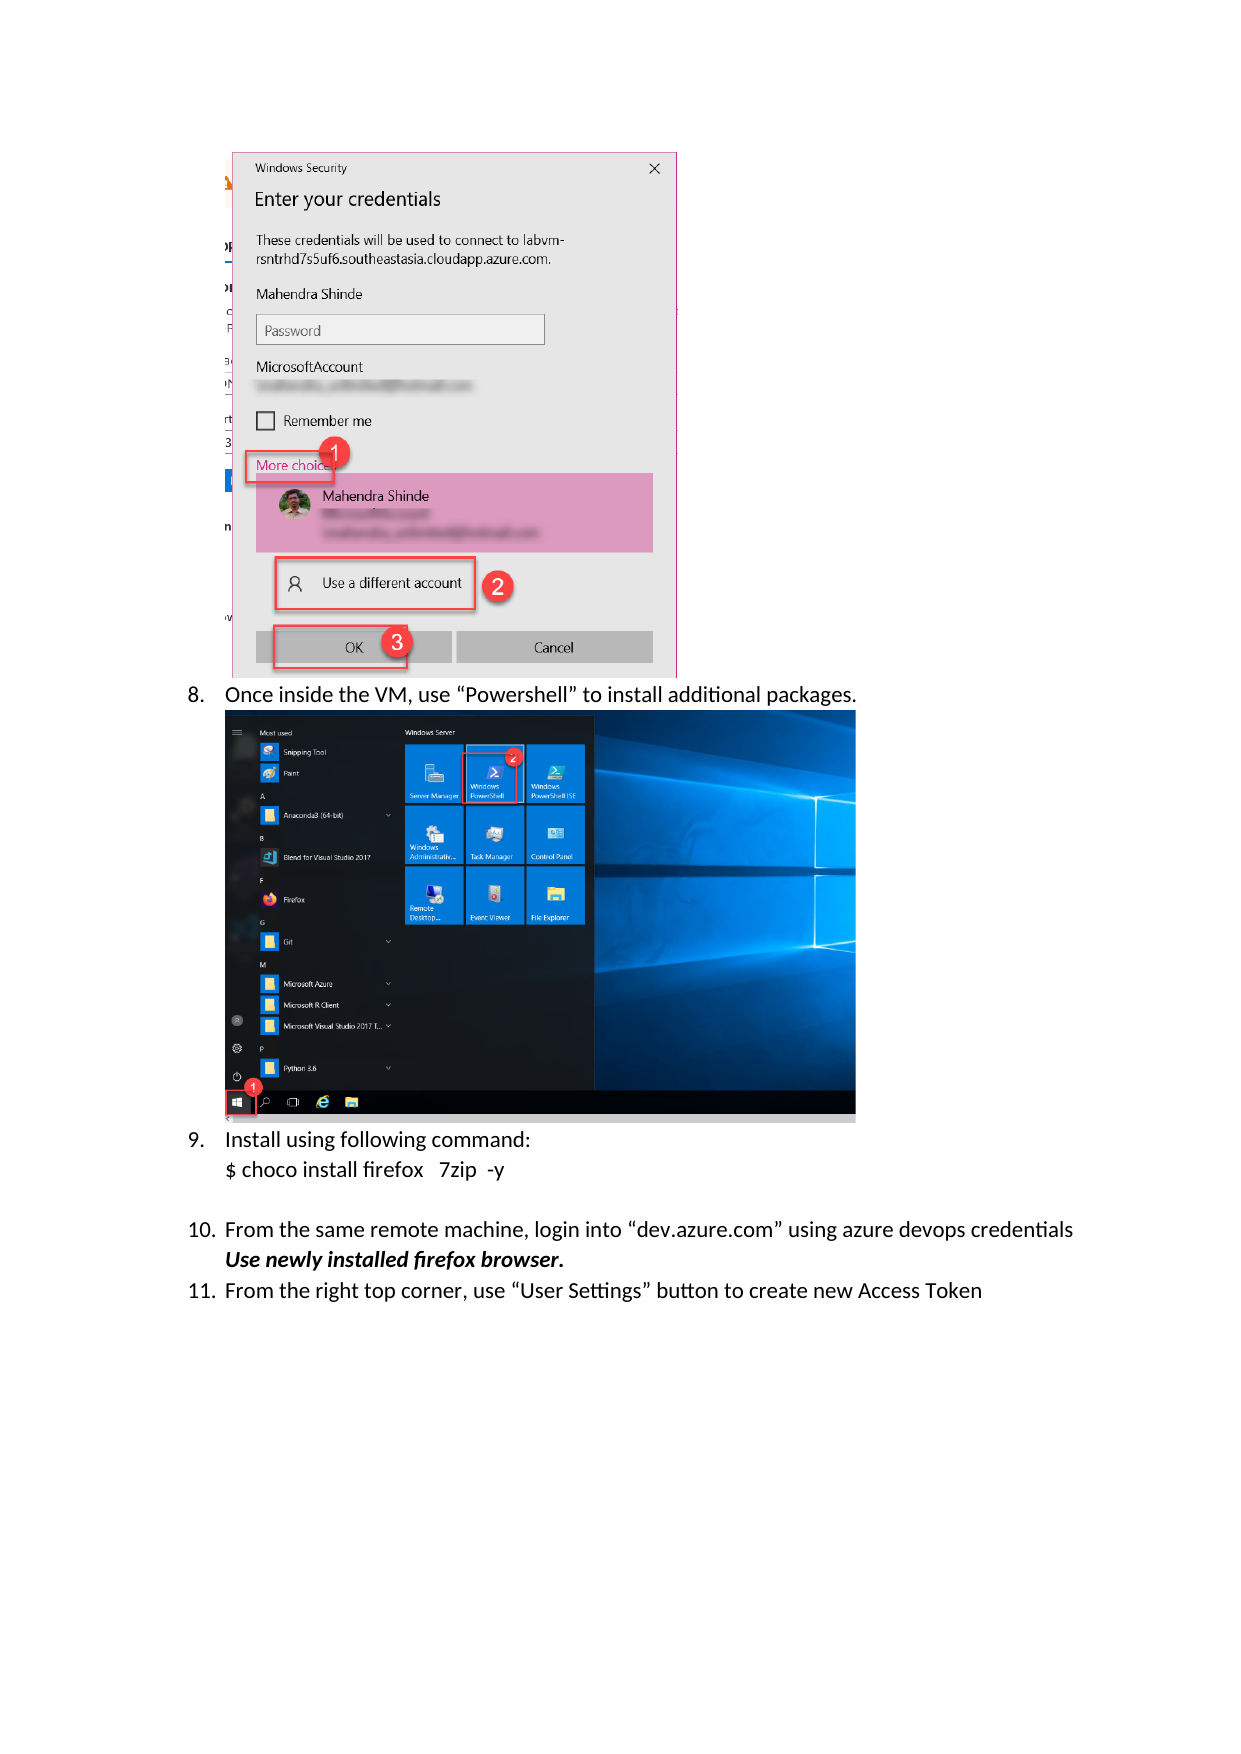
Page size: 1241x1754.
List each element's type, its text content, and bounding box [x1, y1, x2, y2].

list From the same remote machine, login into “dev.azure.com” using azure devops credentials [187, 1215, 1090, 1243]
list Install using following command: [187, 1125, 1090, 1153]
list Once inside the VM, use “Powershell” to install additional packages. [187, 680, 1090, 708]
list $ choco install firefox 7zip -y [225, 1155, 1090, 1183]
list Use newly installed firefox browser. [225, 1246, 1090, 1273]
picture [225, 150, 678, 678]
picture [225, 710, 856, 1123]
list From the right top corner, use “User Settings” button to create new Access Token [187, 1276, 1090, 1304]
